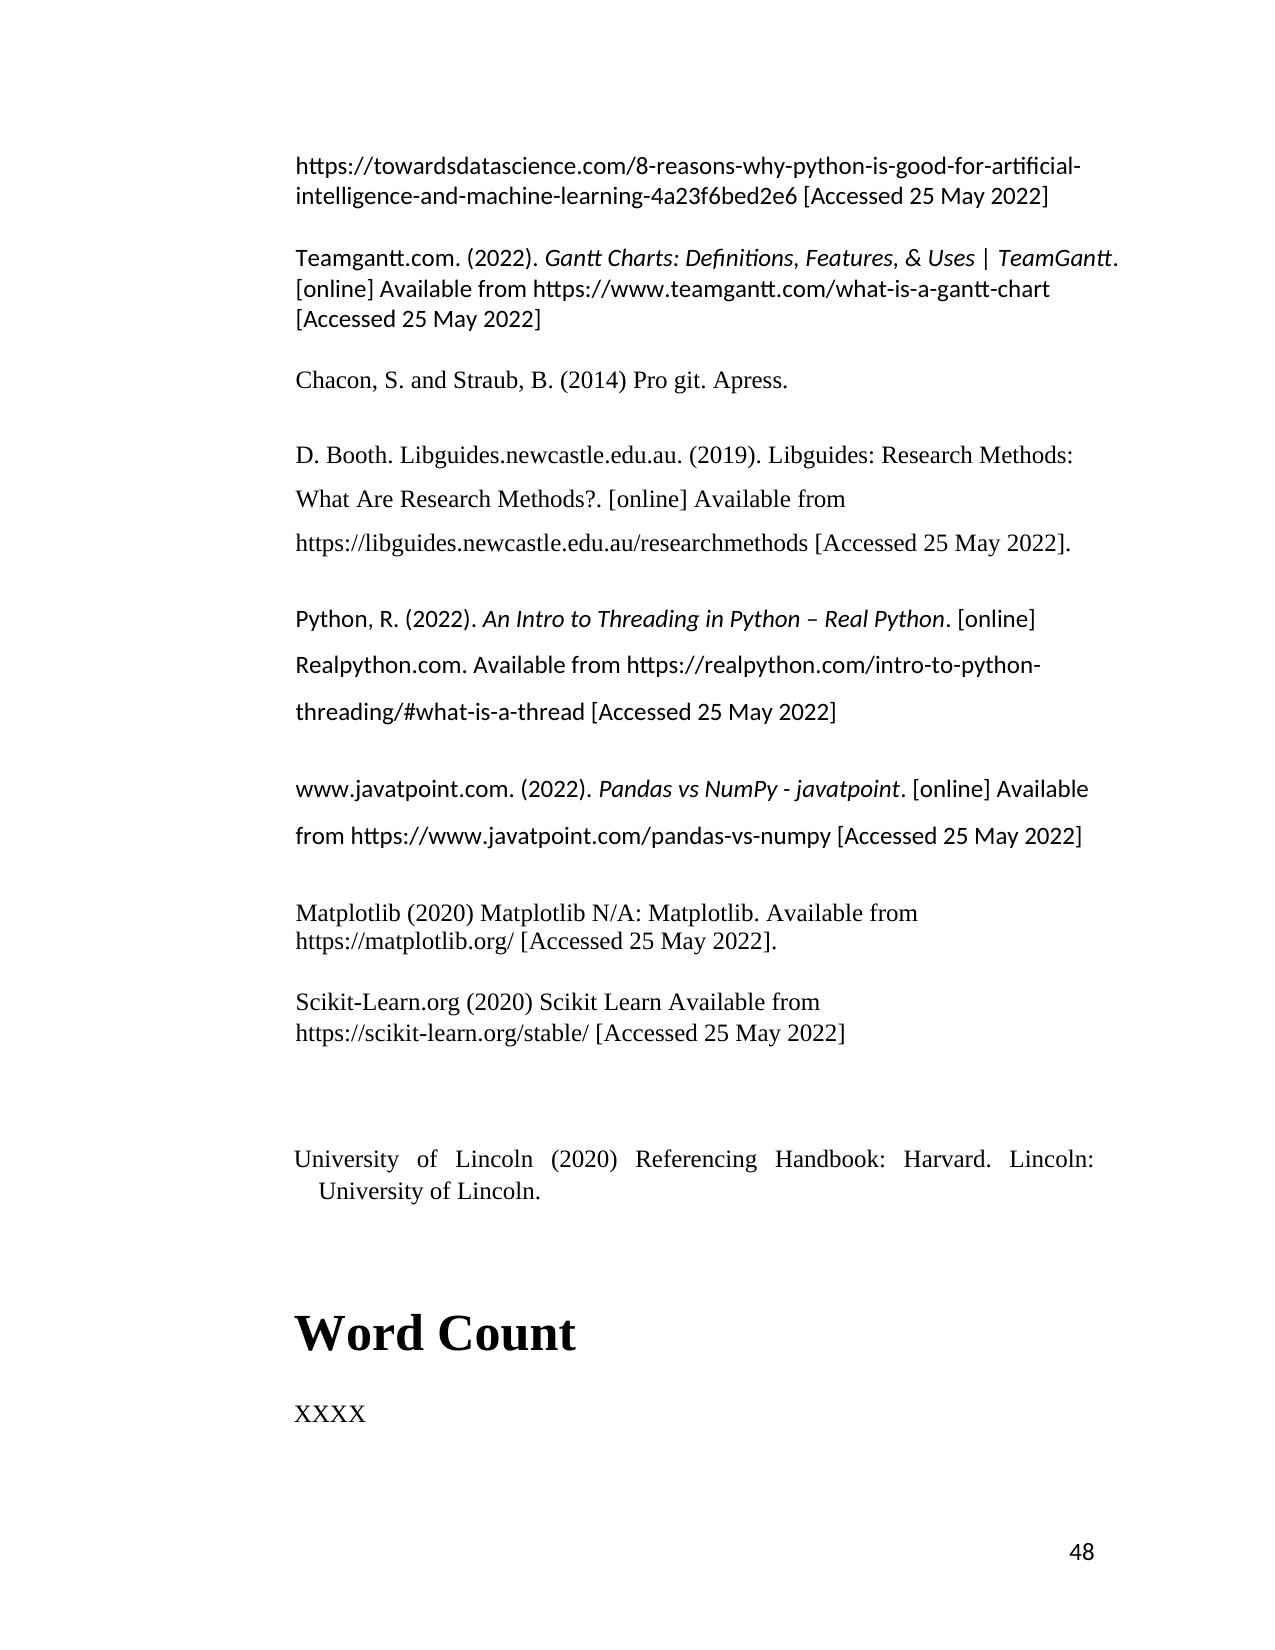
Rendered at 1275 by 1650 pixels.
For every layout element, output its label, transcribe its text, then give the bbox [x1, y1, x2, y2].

text Teamgantt.com. (2022). Gantt Charts: Definitions, Features, & Uses | TeamGantt. [online] Available from https://www.teamgantt.com/what-is-a-gantt-chart [Accessed 25 May 2022] [295, 242, 1125, 334]
text www.javatpoint.com. (2022). Pandas vs NumPy - javatpoint. [online] Available from https://www.javatpoint.com/pandas-vs-numpy [Accessed 25 May 2022] [295, 773, 1125, 850]
text Scikit-Learn.org (2020) Scikit Learn Available from https://scikit-learn.org/stable/ [Accessed 25 May 2022] [295, 987, 1094, 1047]
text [295, 150, 1125, 211]
subtitle Word Count [294, 1302, 1125, 1362]
text University of Lincoln (2020) Referencing Handbook: Harvard. Lincoln: University of Lincoln. [294, 1144, 1094, 1204]
text Python, R. (2022). An Intro to Threading in Python – Real Python. [online] Realpython.com. Available from https://realpython.com/intro-to-python-threading/#what-is-a-thread [Accessed 25 May 2022] [295, 603, 1125, 726]
text Matplotlib (2020) Matplotlib N/A: Matplotlib. Available from https://matplotlib.org/ [Accessed 25 May 2022]. [295, 898, 1125, 955]
text XXXX [294, 1399, 1094, 1428]
text D. Booth. Libguides.newcastle.edu.au. (2019). Libguides: Research Methods: What Are Research Methods?. [online] Available from https://libguides.newcastle.edu.au/researchmethods [Accessed 25 May 2022]. [295, 441, 1125, 557]
text Chacon, S. and Straub, B. (2014) Pro git. Apress. [295, 366, 1125, 394]
